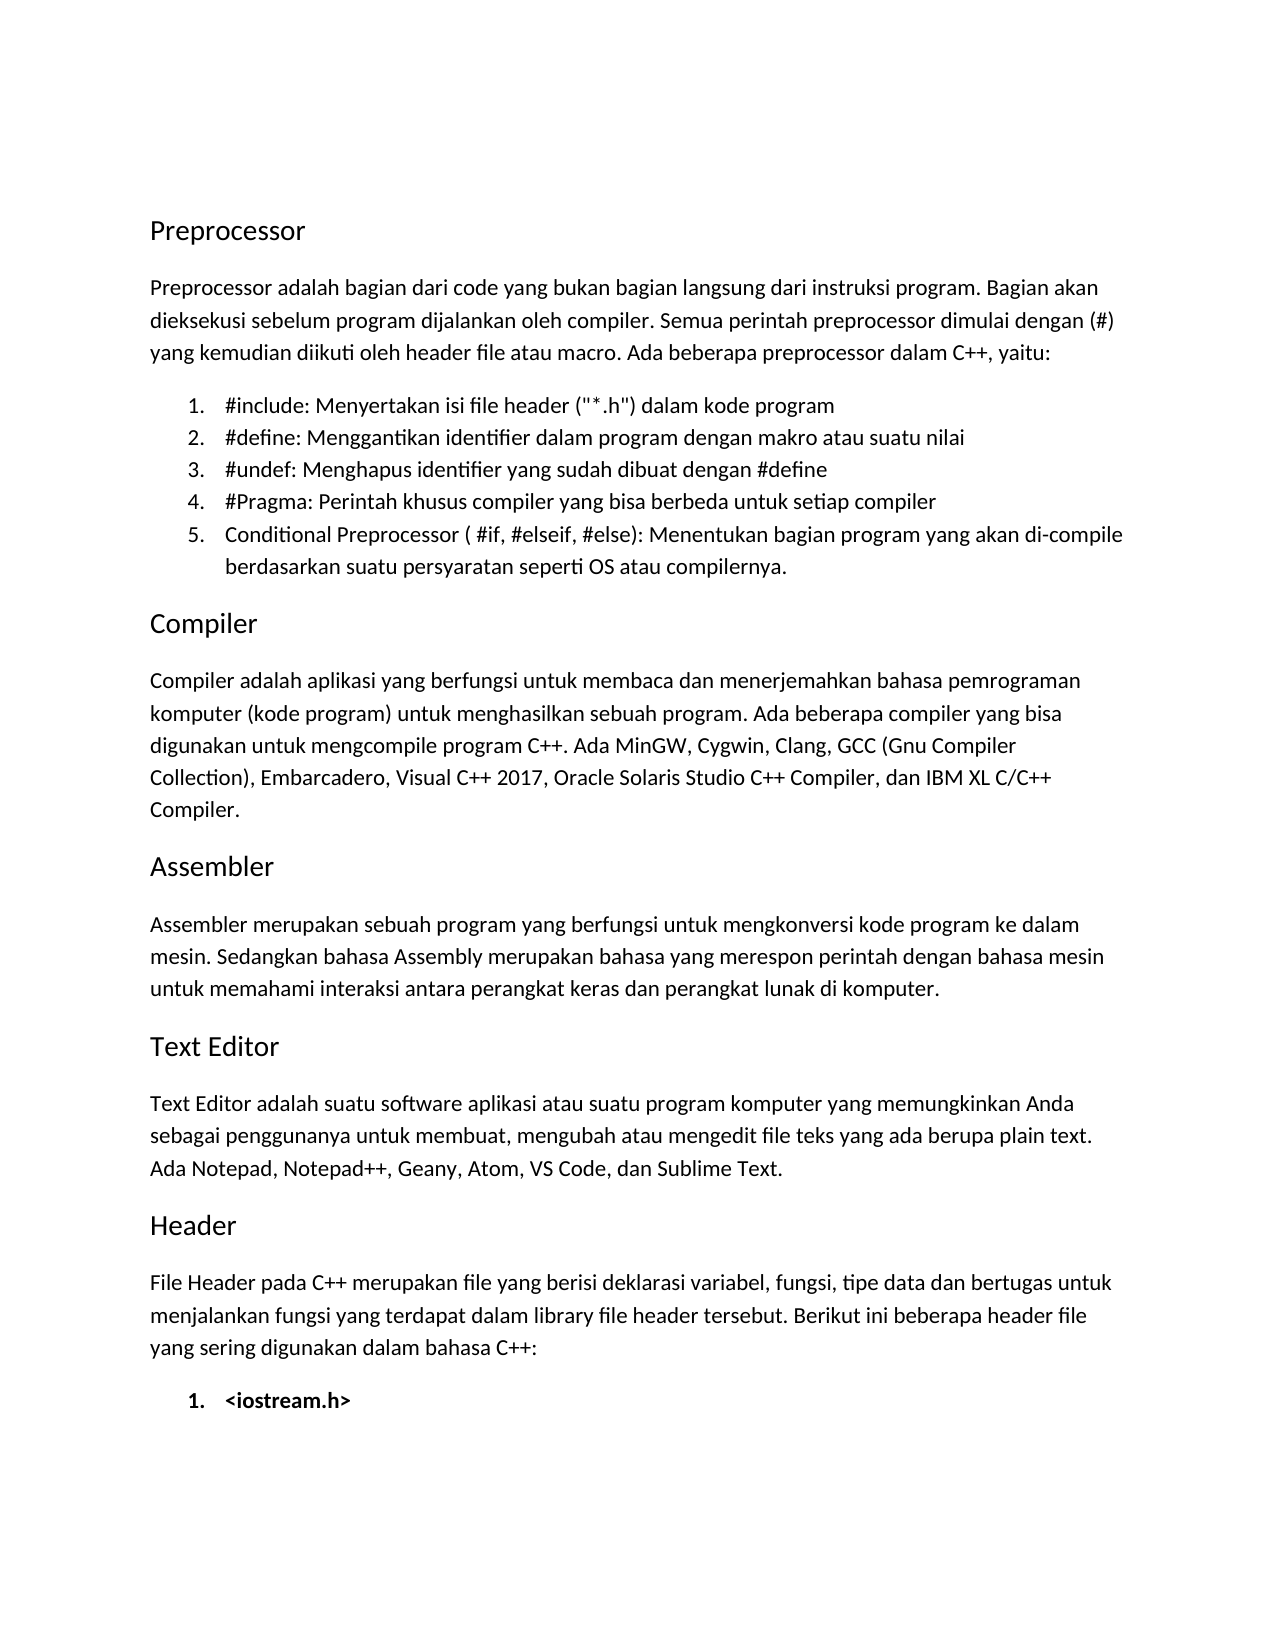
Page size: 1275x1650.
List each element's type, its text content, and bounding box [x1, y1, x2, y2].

list #define: Menggantikan identifier dalam program dengan makro atau suatu nilai [187, 423, 1125, 451]
list <iostream.h> [187, 1386, 1125, 1414]
text Preprocessor adalah bagian dari code yang bukan bagian langsung dari instruksi program. Bagian akan dieksekusi sebelum program dijalankan oleh compiler. Semua perintah preprocessor dimulai dengan (#) yang kemudian diikuti oleh header file atau macro. Ada beberapa preprocessor dalam C++, yaitu: [150, 273, 1125, 366]
list #undef: Menghapus identifier yang sudah dibuat dengan #define [187, 455, 1125, 483]
text Text Editor adalah suatu software aplikasi atau suatu program komputer yang memungkinkan Anda sebagai penggunanya untuk membuat, mengubah atau mengedit file teks yang ada berupa plain text. Ada Notepad, Notepad++, Geany, Atom, VS Code, dan Sublime Text. [150, 1089, 1125, 1182]
text Preprocessor [150, 212, 1125, 247]
list #include: Menyertakan isi file header ("*.h") dalam kode program [187, 391, 1125, 419]
text Compiler adalah aplikasi yang berfungsi untuk membaca dan menerjemahkan bahasa pemrograman komputer (kode program) untuk menghasilkan sebuah program. Ada beberapa compiler yang bisa digunakan untuk mengcompile program C++. Ada MinGW, Cygwin, Clang, GCC (Gnu Compiler Collection), Embarcadero, Visual C++ 2017, Oracle Solaris Studio C++ Compiler, dan IBM XL C/C++ Compiler. [150, 667, 1125, 823]
text Text Editor [150, 1028, 1125, 1063]
text Header [150, 1207, 1125, 1242]
list Conditional Preprocessor ( #if, #elseif, #else): Menentukan bagian program yang akan di-compile berdasarkan suatu persyaratan seperti OS atau compilernya. [187, 520, 1125, 580]
list #Pragma: Perintah khusus compiler yang bisa berbeda untuk setiap compiler [187, 487, 1125, 516]
text Assembler merupakan sebuah program yang berfungsi untuk mengkonversi kode program ke dalam mesin. Sedangkan bahasa Assembly merupakan bahasa yang merespon perintah dengan bahasa mesin untuk memahami interaksi antara perangkat keras dan perangkat lunak di komputer. [150, 910, 1125, 1003]
text Assembler [150, 848, 1125, 884]
text Compiler [150, 605, 1125, 641]
text File Header pada C++ merupakan file yang berisi deklarasi variabel, fungsi, tipe data dan bertugas untuk menjalankan fungsi yang terdapat dalam library file header tersebut. Berikut ini beberapa header file yang sering digunakan dalam bahasa C++: [150, 1268, 1125, 1361]
